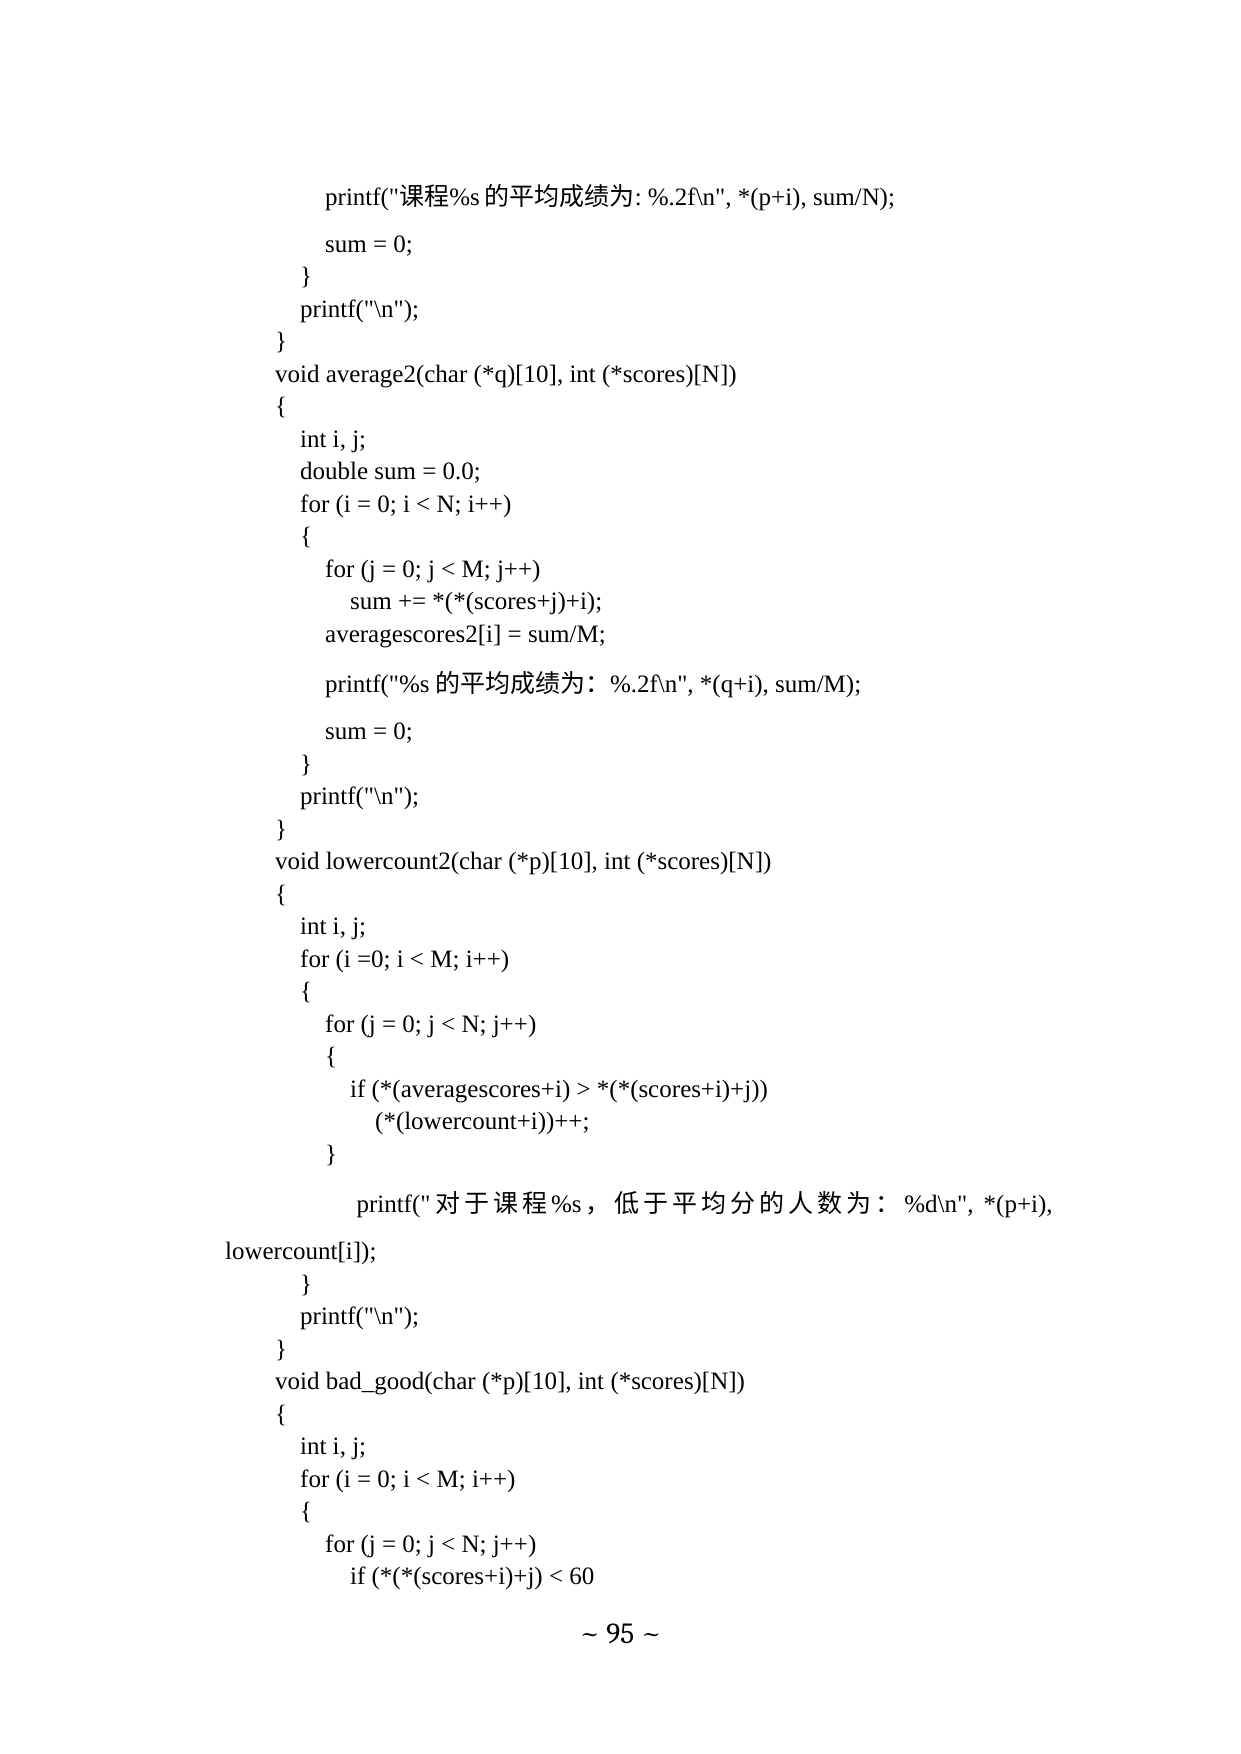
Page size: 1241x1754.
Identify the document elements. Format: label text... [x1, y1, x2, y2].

list { [225, 974, 1053, 1007]
list for (j = 0; j < M; j++) [225, 552, 1053, 584]
list int i, j; [225, 909, 1053, 942]
list } [225, 1137, 1053, 1169]
list { [225, 519, 1053, 552]
list } [225, 747, 1053, 779]
list averagescores2[i] = sum/M; [225, 617, 1053, 649]
list int i, j; [225, 422, 1053, 454]
list printf("%s的平均成绩为：%.2f\n", *(q+i), sum/M); [225, 649, 1053, 714]
list } [225, 324, 1053, 357]
list if (*(averagescores+i) > *(*(scores+i)+j)) [225, 1072, 1053, 1104]
list double sum = 0.0; [225, 454, 1053, 487]
list } [225, 1332, 1053, 1364]
list printf("\n"); [225, 1299, 1053, 1332]
list } [225, 259, 1053, 292]
list printf("\n"); [225, 779, 1053, 812]
list { [225, 1494, 1053, 1527]
list (*(lowercount+i))++; [225, 1104, 1053, 1137]
list { [225, 389, 1053, 422]
list void bad_good(char (*p)[10], int (*scores)[N]) [225, 1364, 1053, 1397]
list { [225, 877, 1053, 909]
list void lowercount2(char (*p)[10], int (*scores)[N]) [225, 844, 1053, 877]
list for (i =0; i < M; i++) [225, 942, 1053, 974]
list if (*(*(scores+i)+j) < 60 [225, 1559, 1053, 1592]
list int i, j; [225, 1429, 1053, 1462]
list sum = 0; [225, 714, 1053, 747]
list } [225, 812, 1053, 844]
list void average2(char (*q)[10], int (*scores)[N]) [225, 357, 1053, 389]
list sum += *(*(scores+j)+i); [225, 584, 1053, 617]
list for (i = 0; i < N; i++) [225, 487, 1053, 519]
list for (j = 0; j < N; j++) [225, 1527, 1053, 1559]
list sum = 0; [225, 227, 1053, 259]
list for (j = 0; j < N; j++) [225, 1007, 1053, 1039]
list { [225, 1039, 1053, 1072]
list printf("对于课程%s，低于平均分的人数为：%d\n", *(p+i), lowercount[i]); [225, 1169, 1053, 1267]
list { [225, 1397, 1053, 1429]
list for (i = 0; i < M; i++) [225, 1462, 1053, 1494]
list printf("\n"); [225, 292, 1053, 324]
list } [225, 1267, 1053, 1299]
list printf("课程%s的平均成绩为: %.2f\n", *(p+i), sum/N); [225, 162, 1053, 227]
